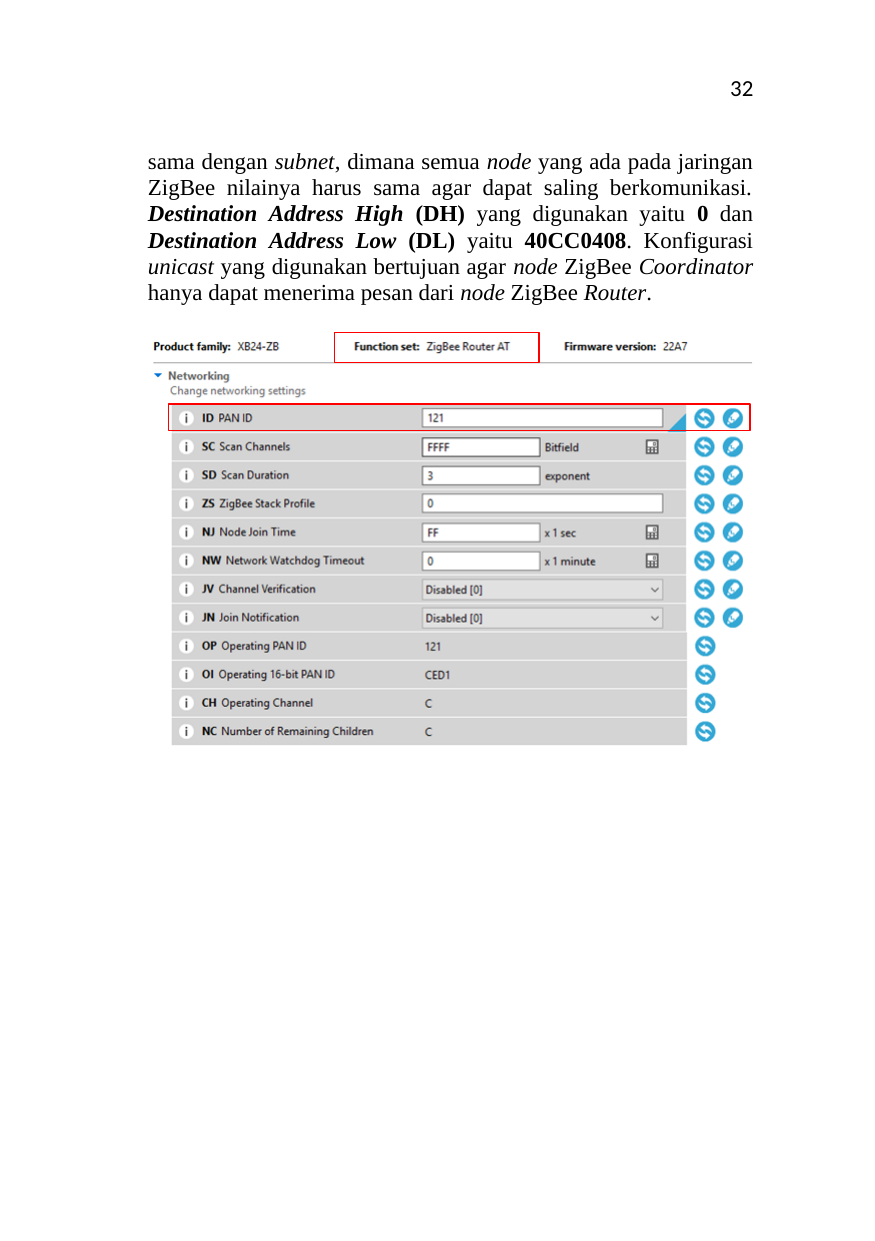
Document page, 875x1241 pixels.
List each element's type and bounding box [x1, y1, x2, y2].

text [148, 148, 753, 306]
picture [147, 332, 753, 747]
picture [335, 333, 538, 362]
